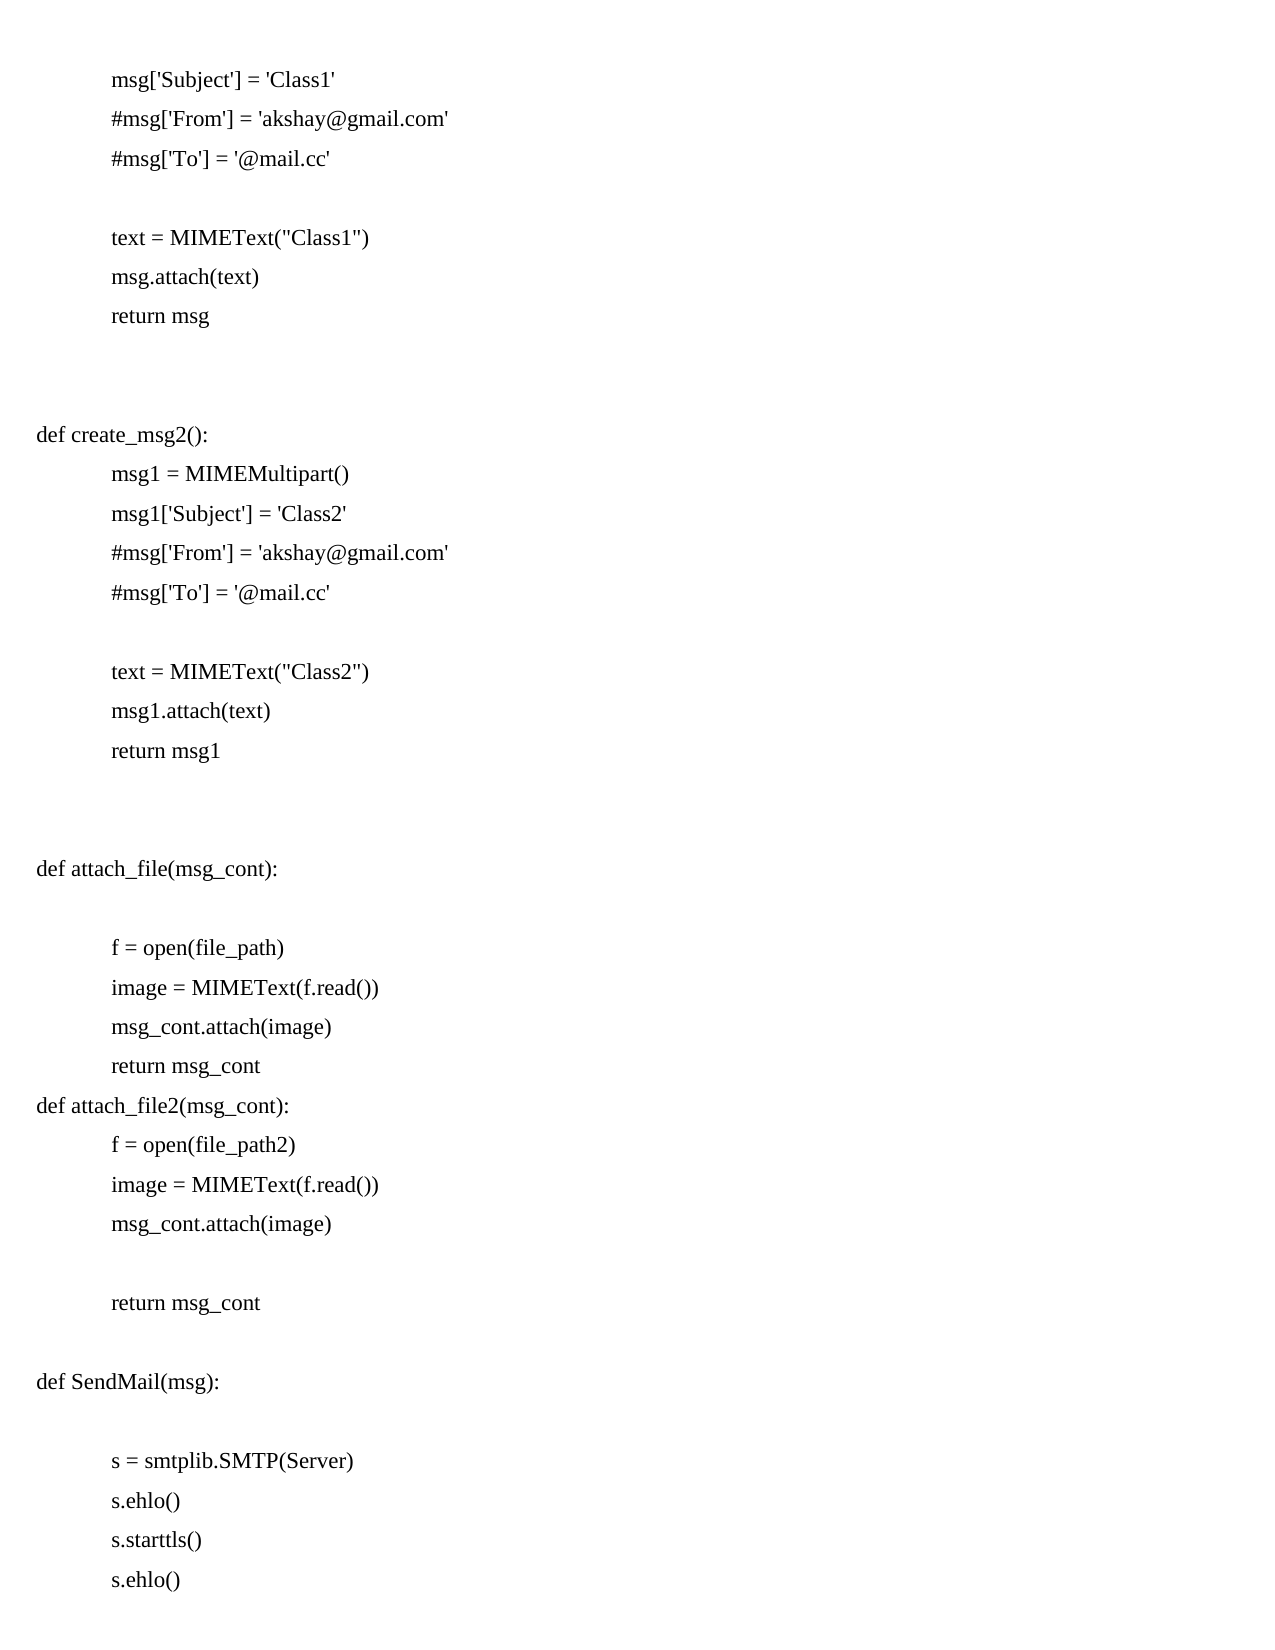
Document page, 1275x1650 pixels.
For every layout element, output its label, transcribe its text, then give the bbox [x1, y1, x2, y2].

text def SendMail(msg): [36, 1368, 1228, 1395]
text msg1.attach(text) [36, 697, 1228, 724]
text #msg['To'] = '@mail.cc' [36, 144, 1228, 171]
text def create_msg2(): [36, 421, 1228, 447]
text msg_cont.attach(image) [36, 1211, 1228, 1237]
text msg_cont.attach(image) [36, 1013, 1228, 1039]
text return msg_cont [36, 1053, 1228, 1079]
text image = MIMEText(f.read()) [36, 1171, 1228, 1197]
text msg1['Subject'] = 'Class2' [36, 500, 1228, 526]
text msg['Subject'] = 'Class1' [36, 66, 1228, 92]
text text = MIMEText("Class1") [36, 223, 1228, 250]
text s.ehlo() [36, 1566, 1228, 1592]
text msg1 = MIMEMultipart() [36, 460, 1228, 487]
text def attach_file2(msg_cont): [36, 1092, 1228, 1118]
text s.starttls() [36, 1526, 1228, 1553]
text msg.attach(text) [36, 263, 1228, 289]
text def attach_file(msg_cont): [36, 855, 1228, 882]
text return msg [36, 302, 1228, 329]
text f = open(file_path2) [36, 1132, 1228, 1158]
text #msg['From'] = 'akshay@gmail.com' [36, 539, 1228, 566]
text s = smtplib.SMTP(Server) [36, 1447, 1228, 1474]
text image = MIMEText(f.read()) [36, 974, 1228, 1000]
text #msg['From'] = 'akshay@gmail.com' [36, 105, 1228, 131]
text return msg_cont [36, 1289, 1228, 1316]
text #msg['To'] = '@mail.cc' [36, 579, 1228, 605]
text return msg1 [36, 737, 1228, 763]
text s.ehlo() [36, 1487, 1228, 1513]
text text = MIMEText("Class2") [36, 658, 1228, 684]
text f = open(file_path) [36, 934, 1228, 961]
